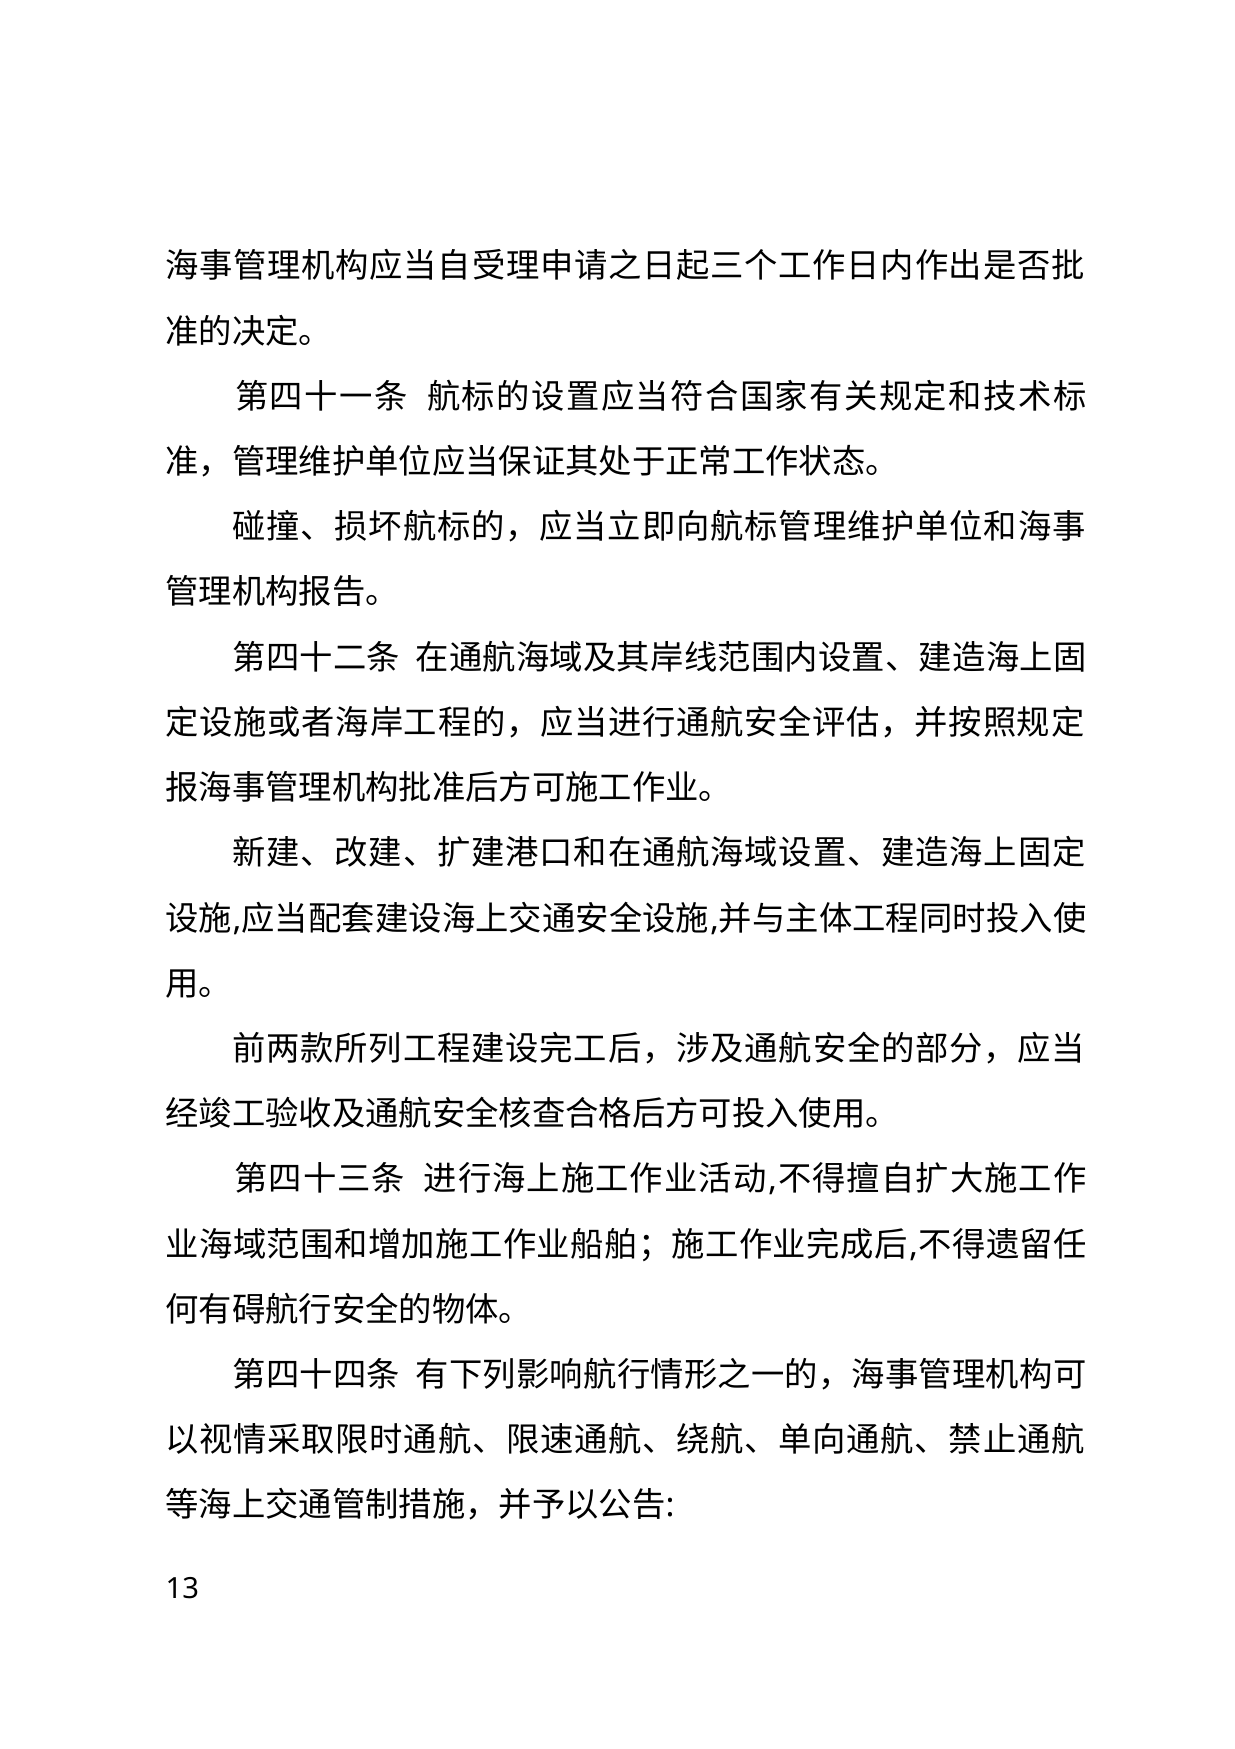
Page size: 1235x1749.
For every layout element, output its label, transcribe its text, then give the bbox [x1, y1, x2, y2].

text 第四十二条 在通航海域及其岸线范围内设置、建造海上固定设施或者海岸工程的，应当进行通航安全评估，并按照规定报海事管理机构批准后方可施工作业。 [165, 622, 1087, 818]
text 碰撞、损坏航标的，应当立即向航标管理维护单位和海事管理机构报告。 [165, 492, 1087, 622]
text 第四十四条 有下列影响航行情形之一的，海事管理机构可以视情采取限时通航、限速通航、绕航、单向通航、禁止通航等海上交通管制措施，并予以公告: [165, 1339, 1087, 1535]
text 前两款所列工程建设完工后，涉及通航安全的部分，应当经竣工验收及通航安全核查合格后方可投入使用。 [165, 1013, 1087, 1144]
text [165, 231, 1087, 361]
text 第四十三条 进行海上施工作业活动,不得擅自扩大施工作业海域范围和增加施工作业船舶；施工作业完成后,不得遗留任何有碍航行安全的物体。 [165, 1144, 1087, 1339]
text 新建、改建、扩建港口和在通航海域设置、建造海上固定设施,应当配套建设海上交通安全设施,并与主体工程同时投入使用。 [165, 818, 1087, 1013]
text 第四十一条 航标的设置应当符合国家有关规定和技术标准，管理维护单位应当保证其处于正常工作状态。 [165, 361, 1087, 492]
